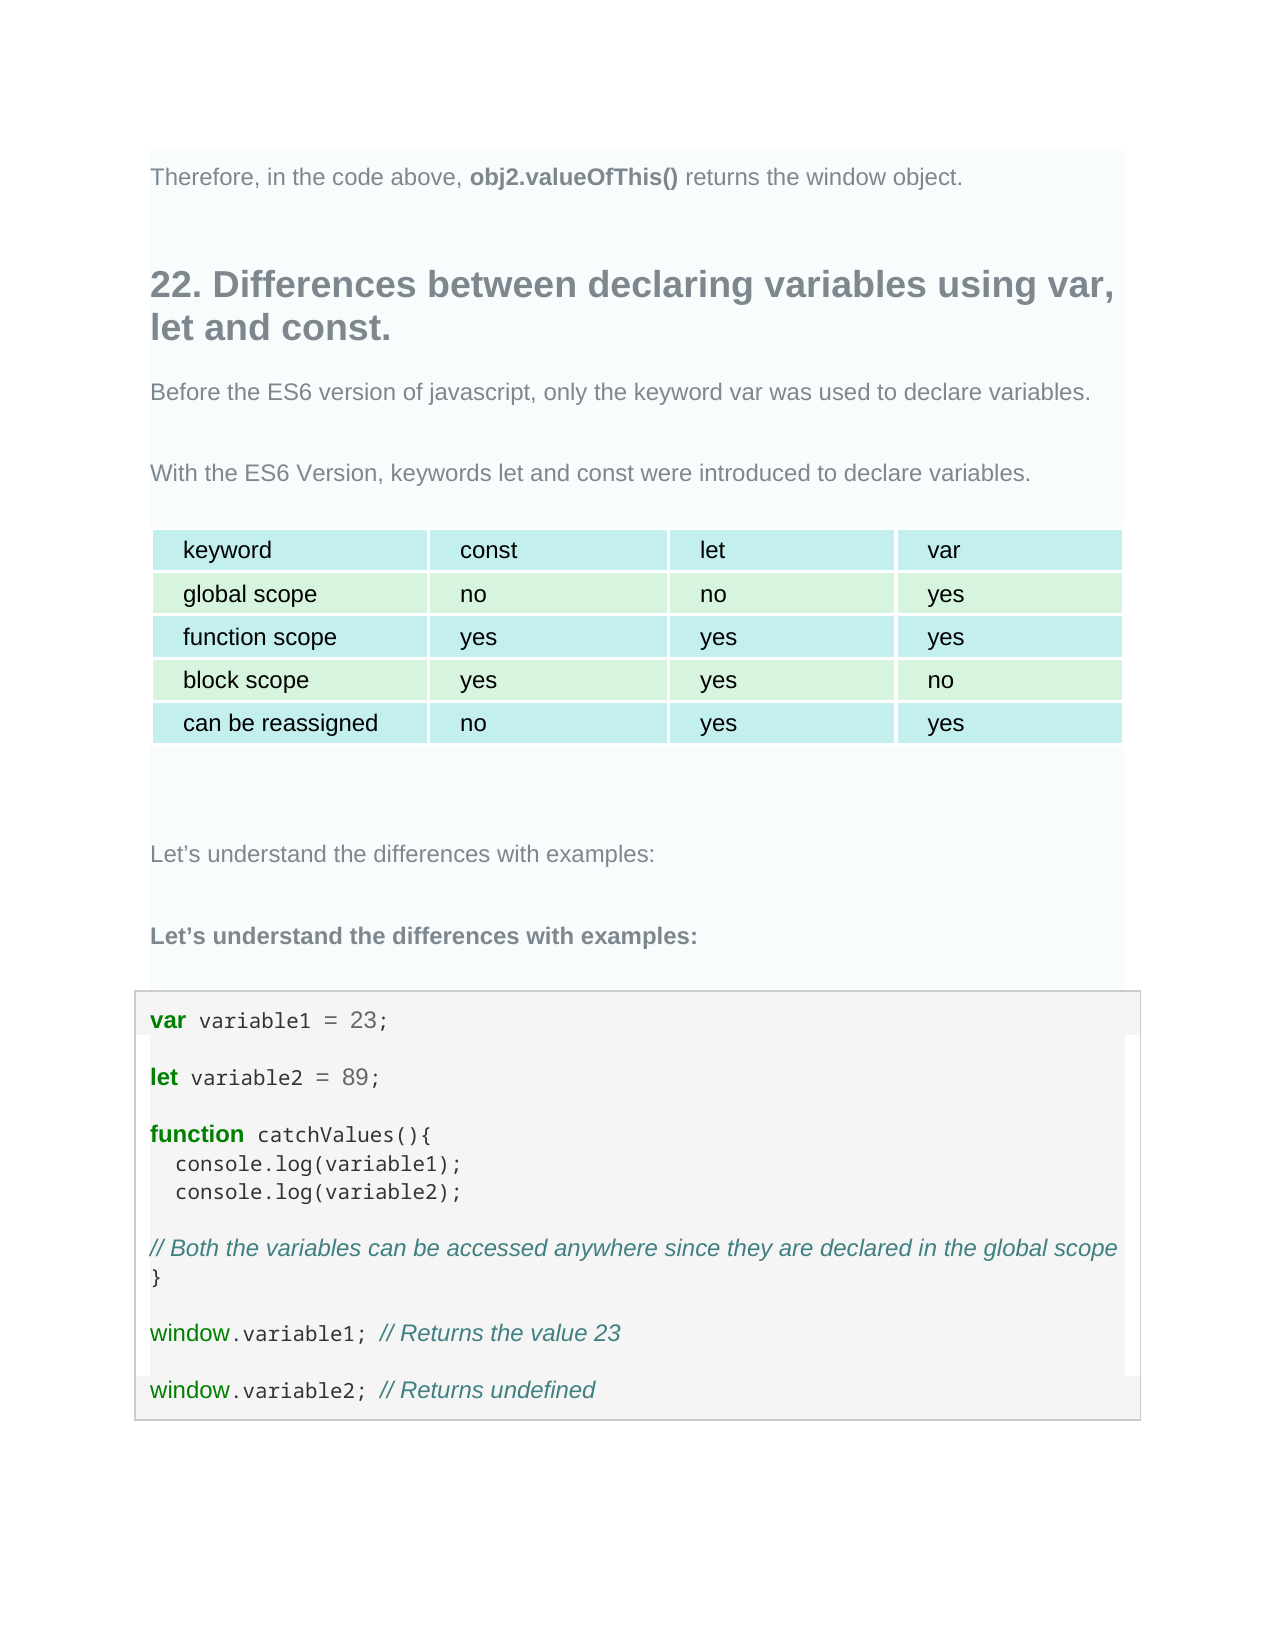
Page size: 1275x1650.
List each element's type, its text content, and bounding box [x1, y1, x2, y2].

text window.variable1; // Returns the value 23 [150, 1319, 1125, 1347]
table_cell yes [430, 660, 667, 700]
table_cell no [430, 573, 667, 613]
table_cell block scope [153, 660, 427, 700]
text let variable2 = 89; [150, 1063, 1125, 1092]
table_header const [430, 530, 667, 570]
table_header let [670, 530, 894, 570]
text 22. Differences between declaring variables using var, let and const. [150, 262, 1125, 349]
table_cell no [898, 660, 1122, 700]
table_header var [898, 530, 1122, 570]
text console.log(variable1); [150, 1149, 1125, 1177]
table_cell function scope [153, 616, 427, 657]
text function catchValues(){ [150, 1120, 1125, 1149]
table_cell yes [670, 703, 894, 743]
table_cell yes [670, 660, 894, 700]
text console.log(variable2); [150, 1177, 1125, 1206]
text Before the ES6 version of javascript, only the keyword var was used to declare variables. With the ES6 Version, keywords let and const were introduced to declare variables. [150, 364, 1125, 527]
table_cell can be reassigned [153, 703, 427, 743]
text // Both the variables can be accessed anywhere since they are declared in the global scope [150, 1234, 1125, 1262]
table_cell global scope [153, 573, 427, 613]
text Let’s understand the differences with examples: Let’s understand the differences with examples: [150, 746, 1125, 990]
table_cell yes [898, 616, 1122, 657]
table_cell yes [670, 616, 894, 657]
text var variable1 = 23; [136, 992, 1140, 1035]
table_cell yes [898, 703, 1122, 743]
text window.variable2; // Returns undefined [136, 1359, 1140, 1419]
table_cell no [430, 703, 667, 743]
text } [150, 1262, 1125, 1290]
table_cell yes [430, 616, 667, 657]
table_header keyword [153, 530, 427, 570]
table_cell yes [898, 573, 1122, 613]
table_cell no [670, 573, 894, 613]
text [150, 150, 1125, 231]
